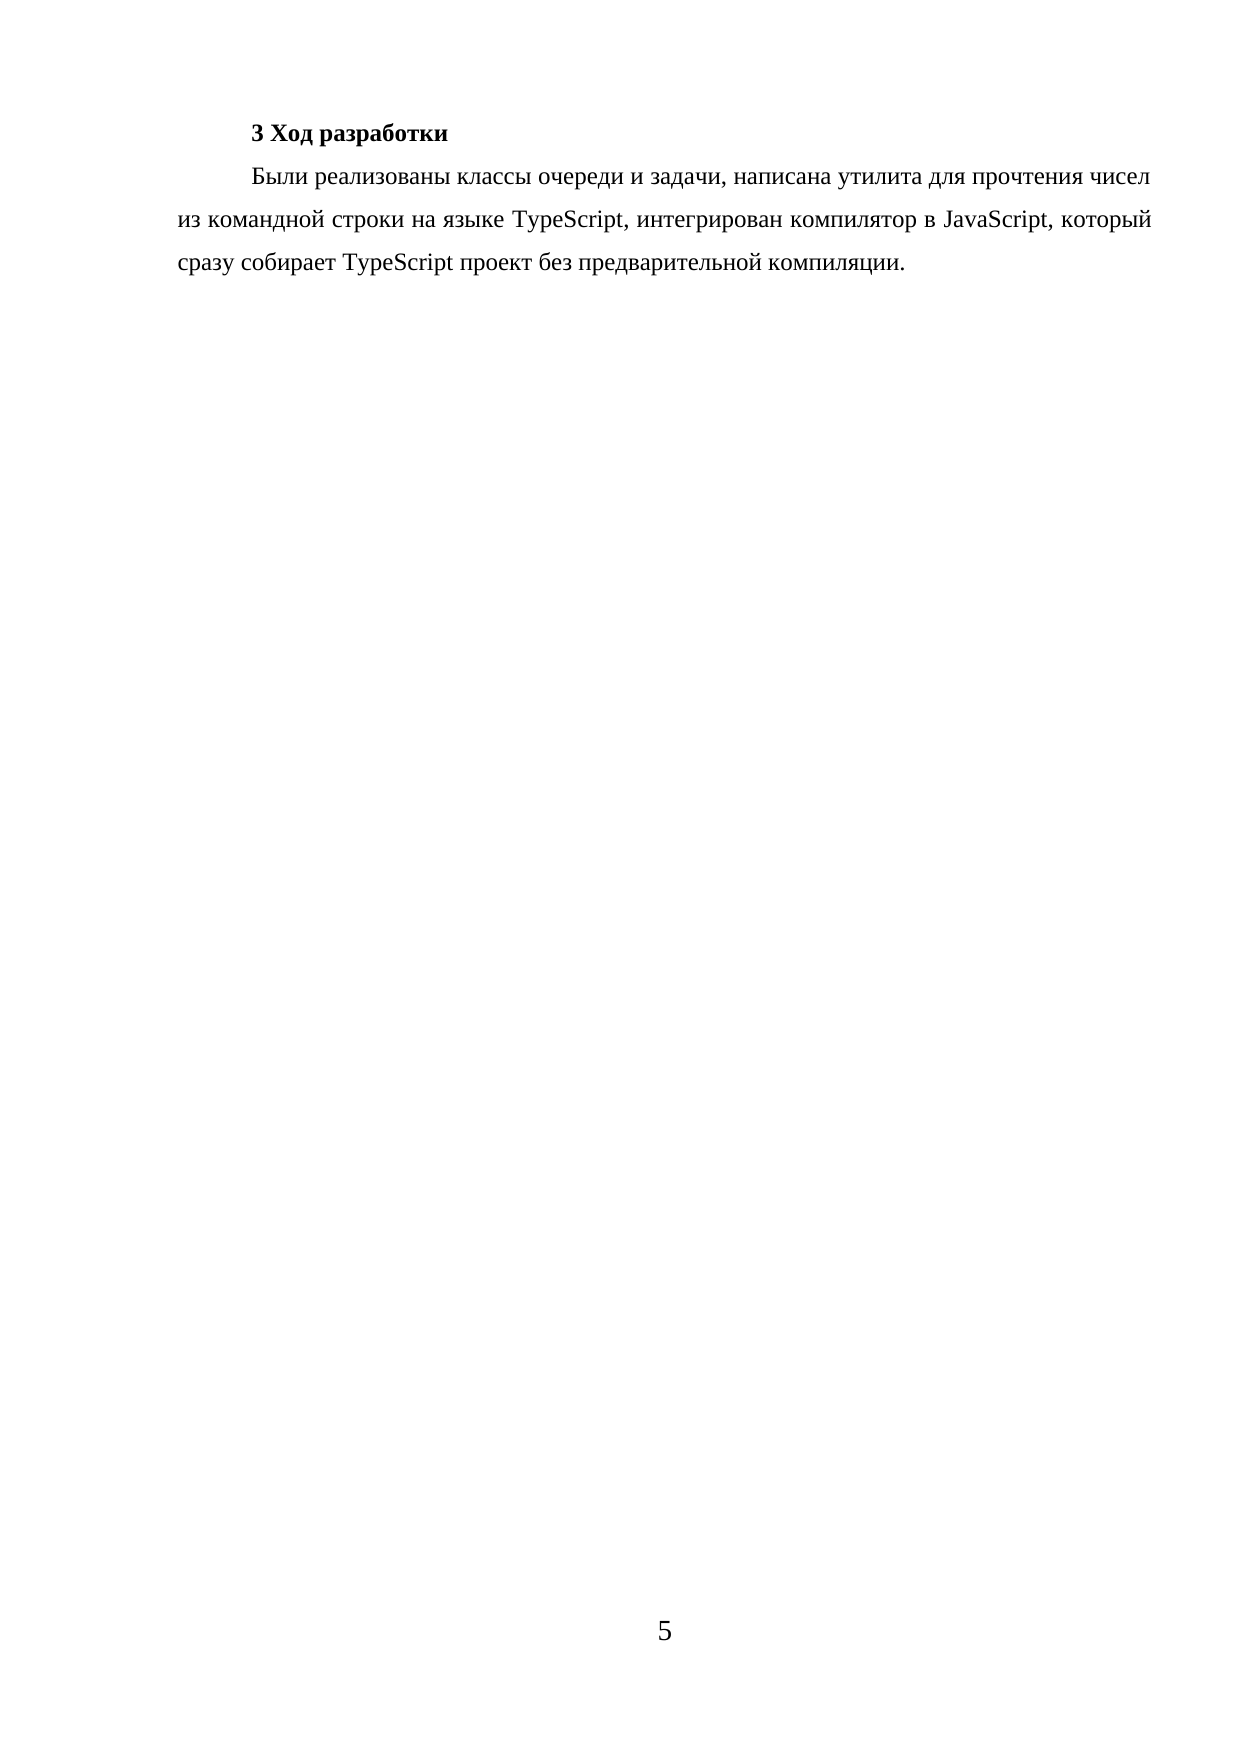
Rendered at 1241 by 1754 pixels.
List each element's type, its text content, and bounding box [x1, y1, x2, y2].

text 3 Ход разработки [177, 118, 1152, 147]
text Были реализованы классы очереди и задачи, написана утилита для прочтения чисел из командной строки на языке TypeScript, интегрирован компилятор в JavaScript, который сразу собирает TypeScript проект без предварительной компиляции. [177, 161, 1152, 276]
